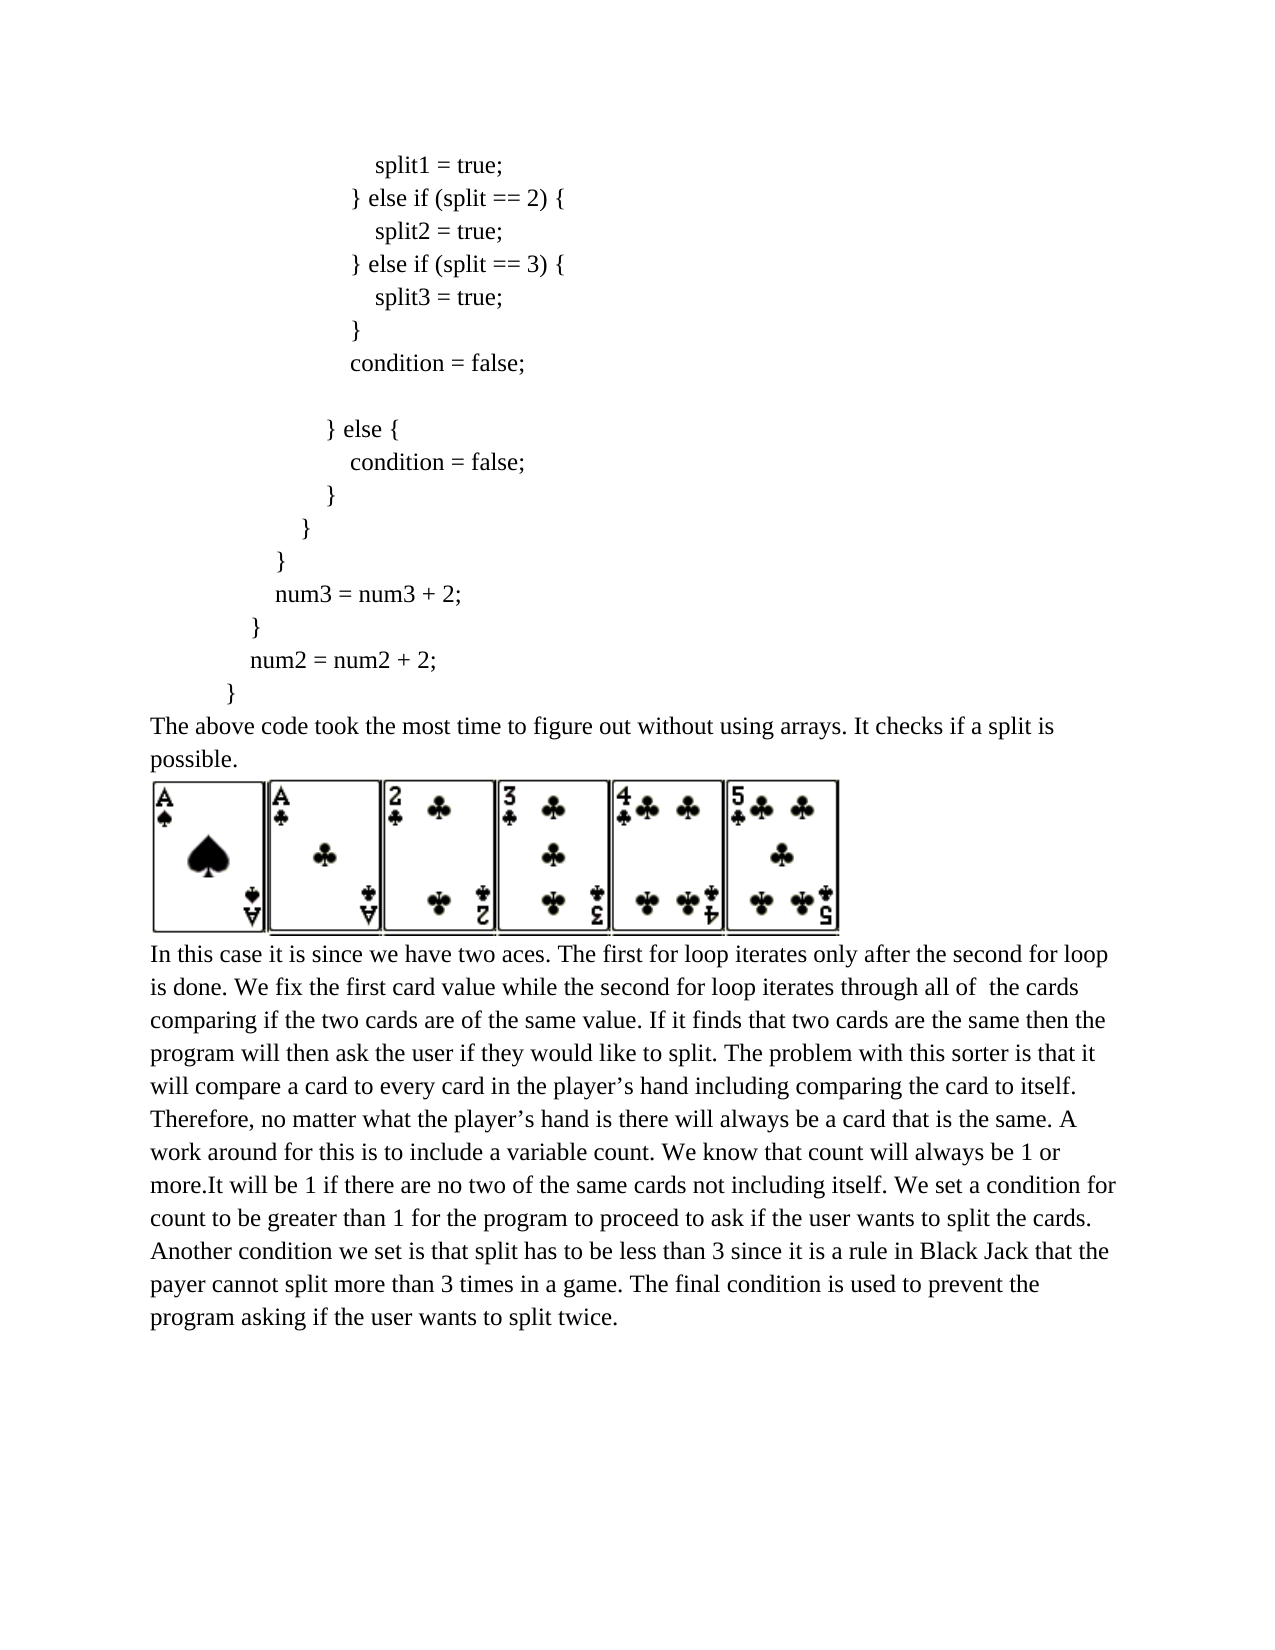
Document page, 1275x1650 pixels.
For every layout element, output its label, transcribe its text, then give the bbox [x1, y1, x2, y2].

text condition = false; [150, 348, 1125, 377]
text } [150, 678, 1125, 707]
text } else { [150, 414, 1125, 443]
text The above code took the most time to figure out without using arrays. It checks if a split is possible. [150, 711, 1125, 773]
text } [150, 612, 1125, 641]
text In this case it is since we have two aces. The first for loop iterates only after the second for loop is done. We fix the first card value while the second for loop iterates through all of the cards comparing if the two cards are of the same value. If it finds that two cards are the same then the program will then ask the user if they would like to split. The problem with this sorter is that it will compare a card to every card in the player’s hand including comparing the card to itself. Therefore, no matter what the player’s hand is there will always be a card that is the same. A work around for this is to include a variable count. We know that count will always be 1 or more.It will be 1 if there are no two of the same cards not including itself. We set a condition for count to be greater than 1 for the program to proceed to ask if the user wants to split the cards. Another condition we set is that split has to be less than 3 since it is a rule in Black Jack that the payer cannot split more than 3 times in a game. The final condition is used to prevent the program asking if the user wants to split twice. [150, 939, 1125, 1331]
text } [150, 513, 1125, 542]
text } [150, 480, 1125, 509]
text } [150, 546, 1125, 575]
text num2 = num2 + 2; [150, 645, 1125, 674]
text split3 = true; [150, 282, 1125, 311]
text split1 = true; [150, 150, 1125, 179]
picture [150, 777, 841, 936]
text condition = false; [150, 447, 1125, 476]
text split2 = true; [150, 216, 1125, 245]
text } [150, 315, 1125, 344]
text num3 = num3 + 2; [150, 579, 1125, 608]
text } else if (split == 3) { [150, 249, 1125, 278]
text } else if (split == 2) { [150, 183, 1125, 212]
